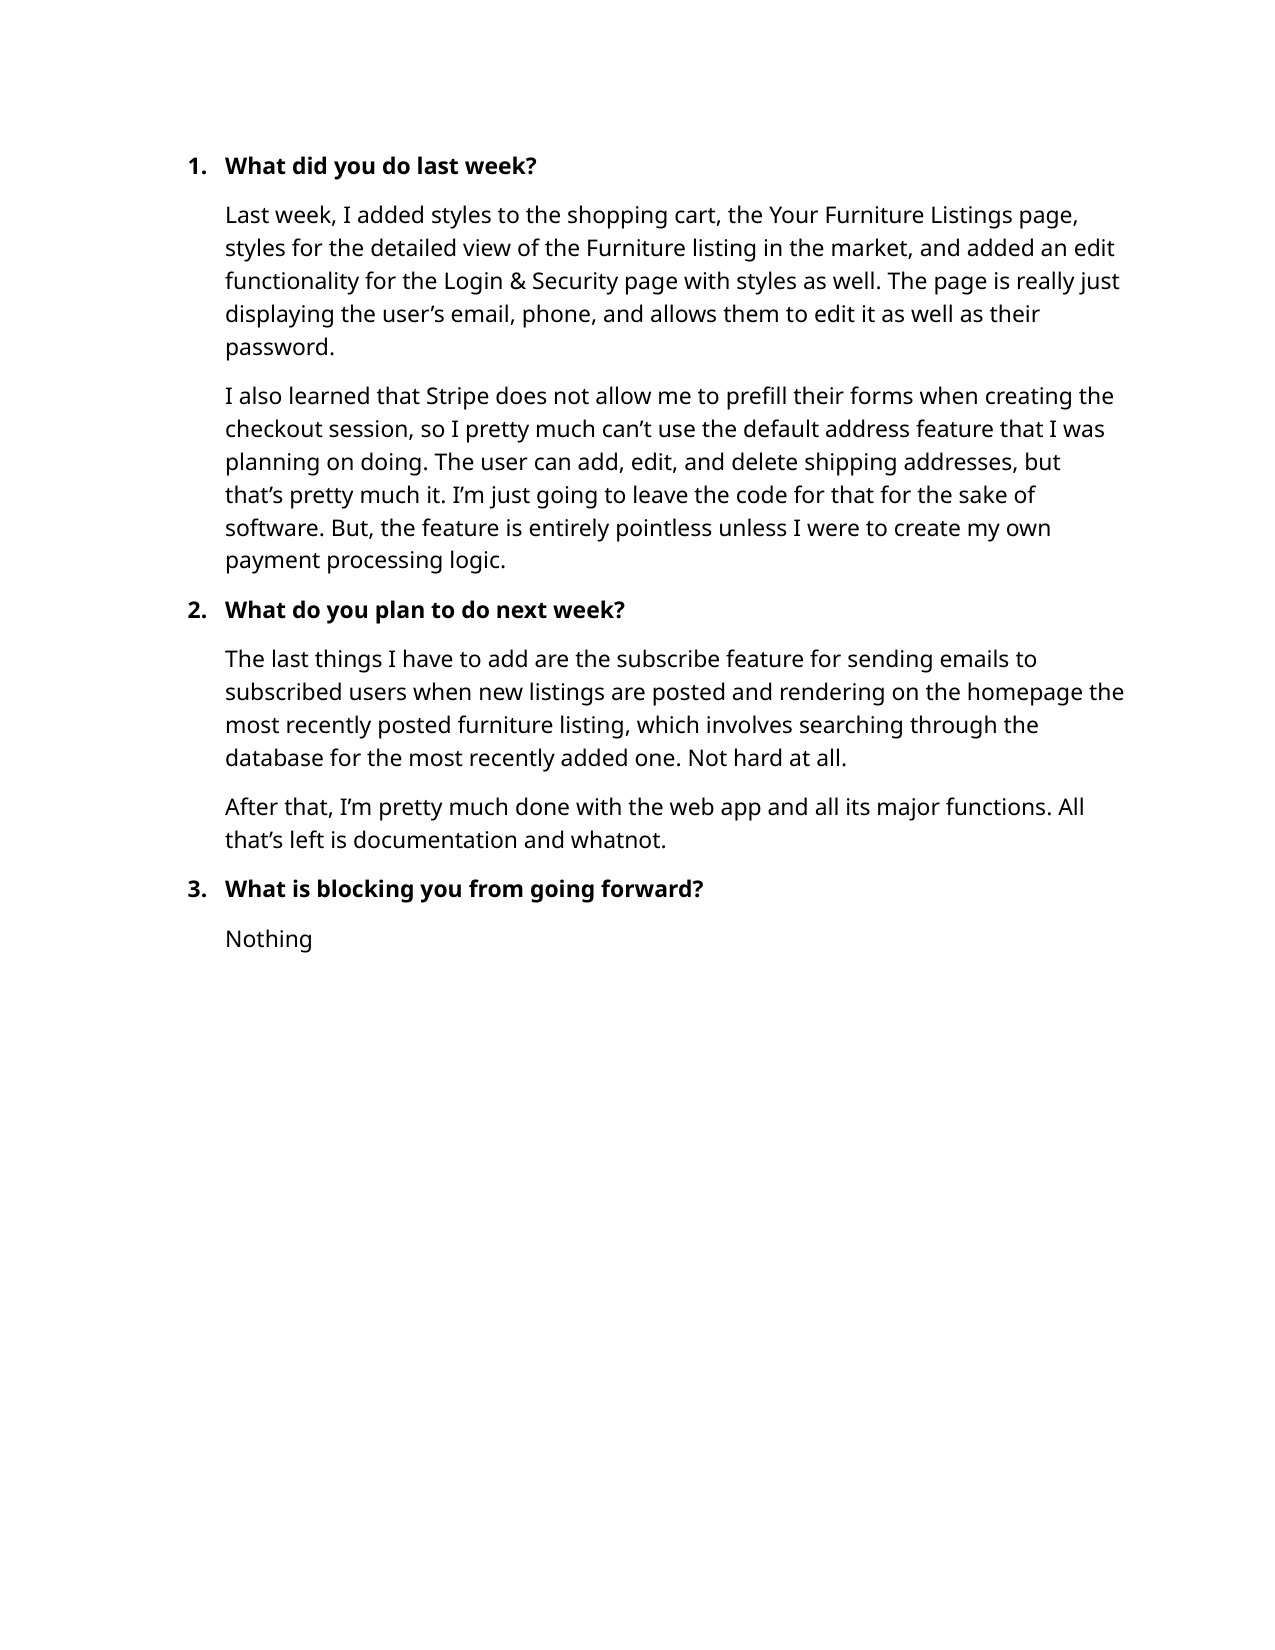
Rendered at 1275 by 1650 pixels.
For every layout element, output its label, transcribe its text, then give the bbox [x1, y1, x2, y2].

text Nothing [225, 923, 1125, 954]
text I also learned that Stripe does not allow me to prefill their forms when creating the checkout session, so I pretty much can’t use the default address feature that I was planning on doing. The user can add, edit, and delete shipping addresses, but that’s pretty much it. I’m just going to leave the code for that for the sake of software. But, the feature is entirely pointless unless I were to create my own payment processing logic. [225, 380, 1125, 576]
text The last things I have to add are the subscribe feature for sending emails to subscribed users when new listings are posted and rendering on the homepage the most recently posted furniture listing, which involves searching through the database for the most recently added one. Not hard at all. [225, 643, 1125, 773]
text Last week, I added styles to the shopping cart, the Your Furniture Listings page, styles for the detailed view of the Furniture listing in the market, and added an edit functionality for the Login & Security page with styles as well. The page is really just displaying the user’s email, phone, and allows them to edit it as well as their password. [225, 199, 1125, 362]
text After that, I’m pretty much done with the web app and all its major functions. All that’s left is documentation and whatnot. [225, 791, 1125, 855]
list What did you do last week? [187, 150, 1125, 181]
list What is blocking you from going forward? [187, 873, 1125, 905]
list What do you plan to do next week? [187, 594, 1125, 625]
